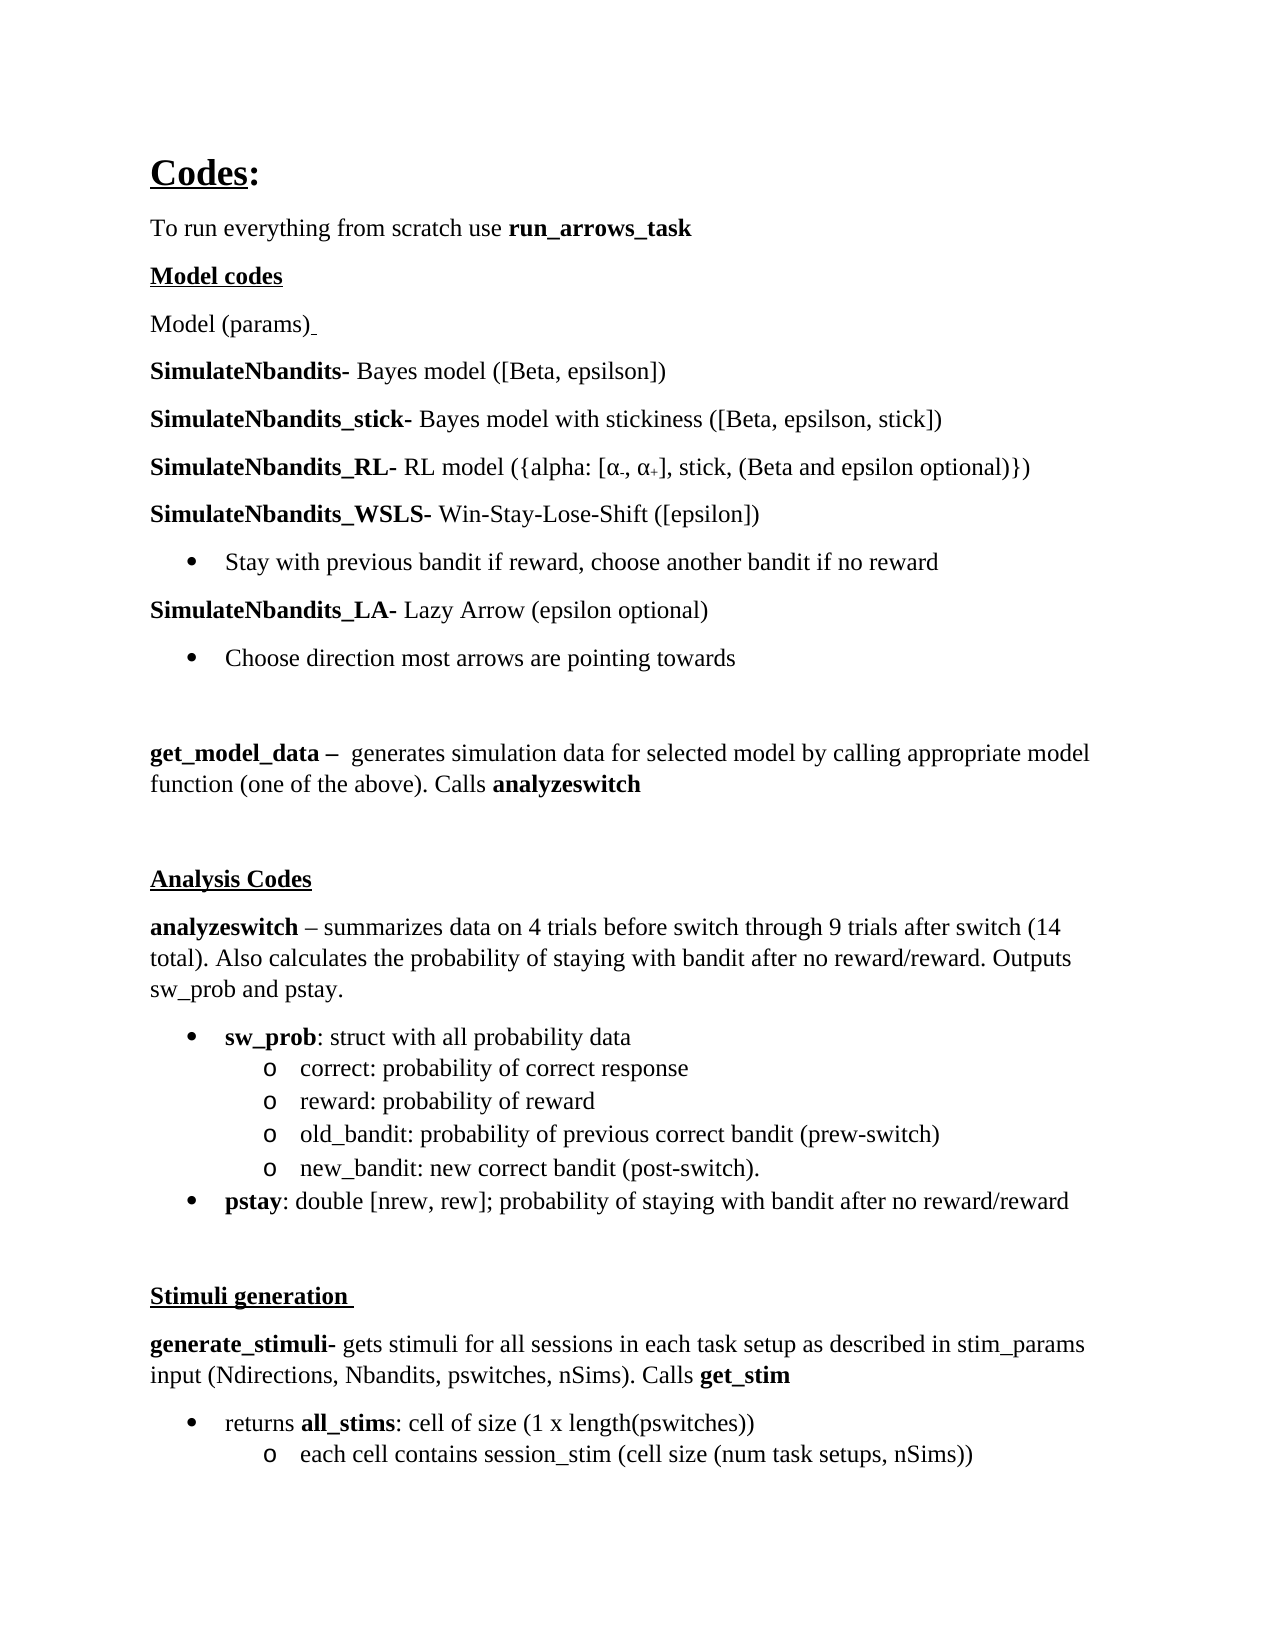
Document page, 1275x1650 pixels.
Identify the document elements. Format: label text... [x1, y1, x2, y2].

text To run everything from scratch use run_arrows_task [150, 213, 1125, 242]
list Choose direction most arrows are pointing towards [187, 643, 1125, 671]
text SimulateNbandits- Bayes model ([Beta, epsilson]) [150, 356, 1125, 385]
text Model codes [150, 261, 1125, 290]
list old_bandit: probability of previous correct bandit (prew-switch) [262, 1119, 1125, 1150]
list each cell contains session_stim (cell size (num task setups, nSims)) [262, 1439, 1125, 1470]
list reward: probability of reward [262, 1086, 1125, 1117]
text Analysis Codes [150, 864, 1125, 893]
text SimulateNbandits_WSLS- Win-Stay-Lose-Shift ([epsilon]) [150, 499, 1125, 528]
text SimulateNbandits_LA- Lazy Arrow (epsilon optional) [150, 595, 1125, 624]
text get_model_data – generates simulation data for selected model by calling appropriate model function (one of the above). Calls analyzeswitch [150, 738, 1125, 798]
list new_bandit: new correct bandit (post-switch). [262, 1153, 1125, 1183]
list returns all_stims: cell of size (1 x length(pswitches)) [187, 1408, 1125, 1437]
text Codes: [150, 150, 1125, 193]
text analyzeswitch – summarizes data on 4 trials before switch through 9 trials after switch (14 total). Also calculates the probability of staying with bandit after no reward/reward. Outputs sw_prob and pstay. [150, 912, 1125, 1003]
text Stimuli generation [150, 1281, 1125, 1310]
list Stay with previous bandit if reward, choose another bandit if no reward [187, 547, 1125, 576]
text SimulateNbandits_RL- RL model ({alpha: [α-, α+], stick, (Beta and epsilon optional)}) [150, 452, 1125, 481]
text generate_stimuli- gets stimuli for all sessions in each task setup as described in stim_params input (Ndirections, Nbandits, pswitches, nSims). Calls get_stim [150, 1329, 1125, 1389]
text Model (params) [150, 309, 1125, 337]
list pstay: double [nrew, rew]; probability of staying with bandit after no reward/reward [187, 1186, 1125, 1215]
list sw_prob: struct with all probability data [187, 1022, 1125, 1051]
list correct: probability of correct response [262, 1053, 1125, 1084]
text SimulateNbandits_stick- Bayes model with stickiness ([Beta, epsilson, stick]) [150, 404, 1125, 433]
